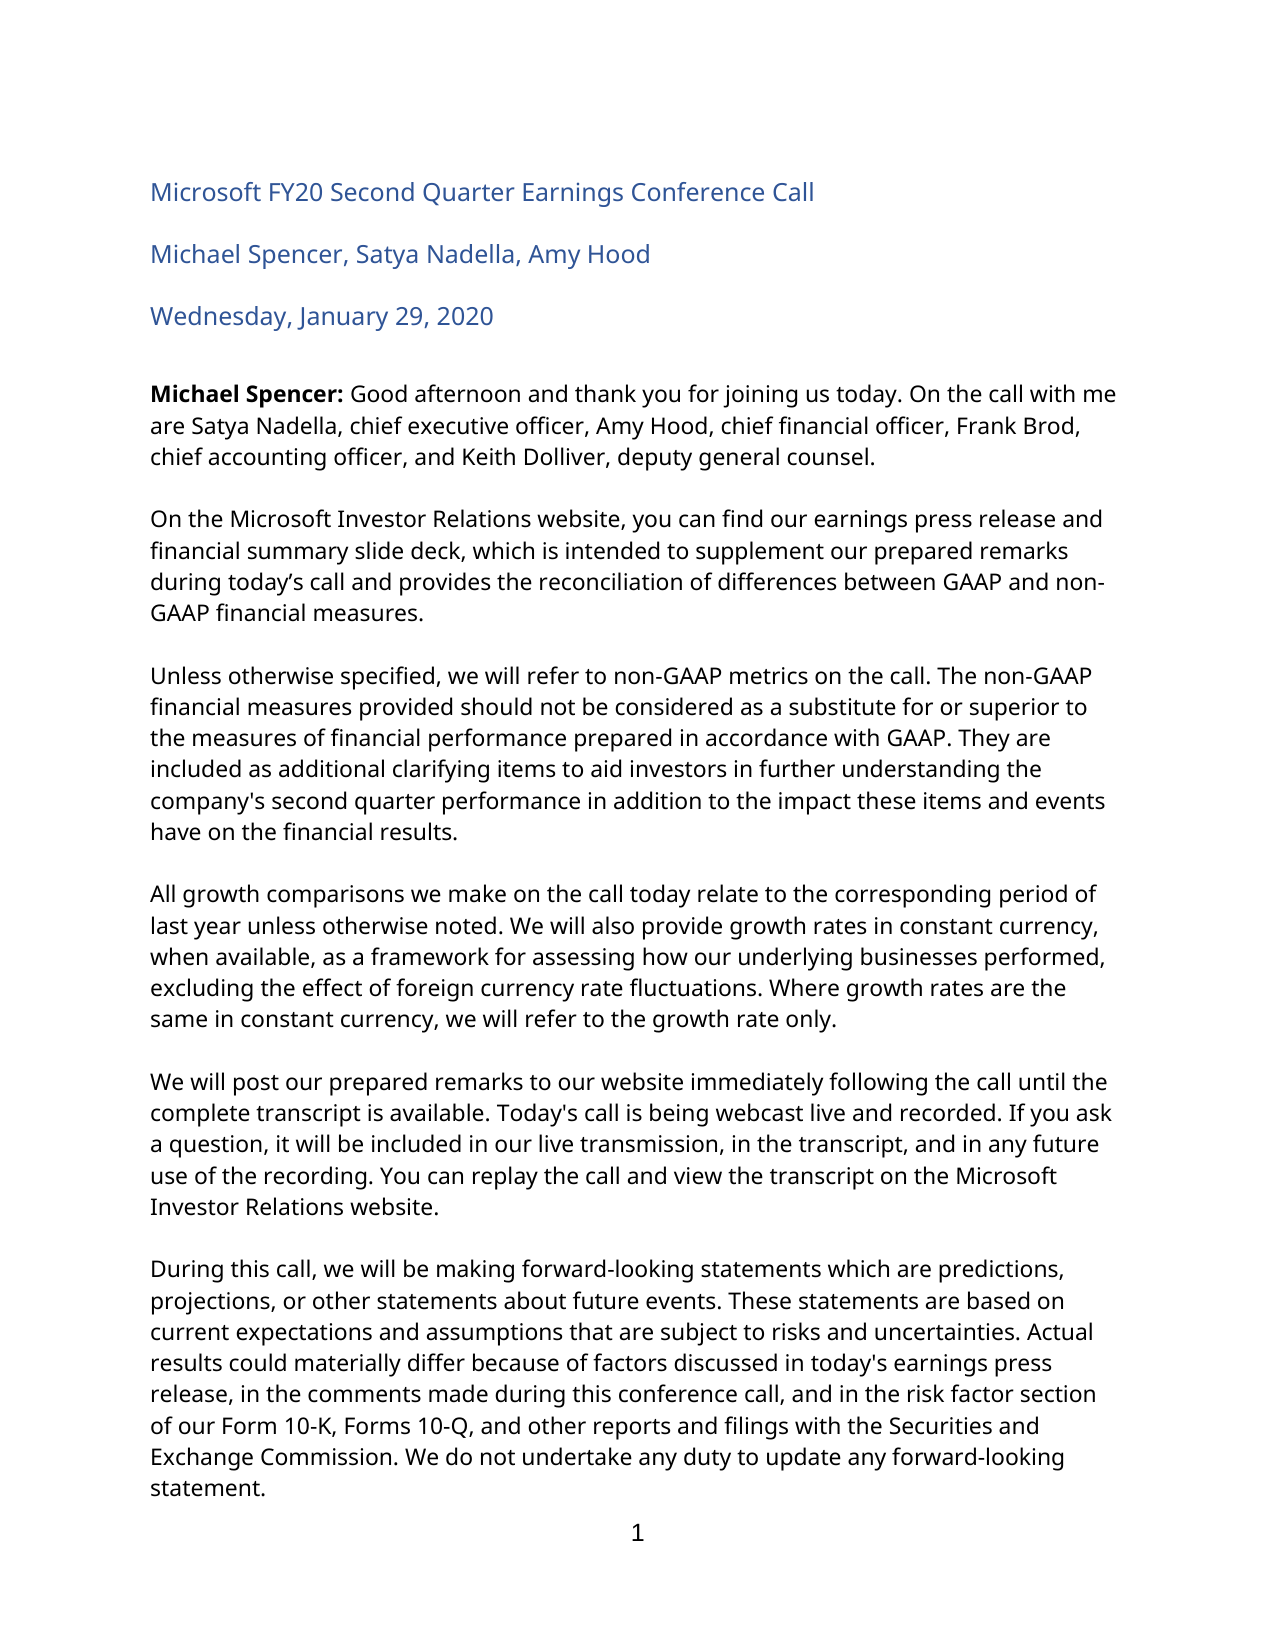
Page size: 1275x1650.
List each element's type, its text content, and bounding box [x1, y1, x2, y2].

subtitle Michael Spencer, Satya Nadella, Amy Hood [150, 237, 1125, 271]
text Michael Spencer: Good afternoon and thank you for joining us today. On the call with me are Satya Nadella, chief executive officer, Amy Hood, chief financial officer, Frank Brod, chief accounting officer, and Keith Dolliver, deputy general counsel. [150, 378, 1125, 472]
subtitle Wednesday, January 29, 2020 [150, 298, 1125, 333]
text On the Microsoft Investor Relations website, you can find our earnings press release and financial summary slide deck, which is intended to supplement our prepared remarks during today’s call and provides the reconciliation of differences between GAAP and non-GAAP financial measures. [150, 503, 1125, 628]
subtitle Microsoft FY20 Second Quarter Earnings Conference Call [150, 175, 1125, 209]
text During this call, we will be making forward-looking statements which are predictions, projections, or other statements about future events. These statements are based on current expectations and assumptions that are subject to risks and uncertainties. Actual results could materially differ because of factors discussed in today's earnings press release, in the comments made during this conference call, and in the risk factor section of our Form 10-K, Forms 10-Q, and other reports and filings with the Securities and Exchange Commission. We do not undertake any duty to update any forward-looking statement. [150, 1253, 1125, 1503]
text All growth comparisons we make on the call today relate to the corresponding period of last year unless otherwise noted. We will also provide growth rates in constant currency, when available, as a framework for assessing how our underlying businesses performed, excluding the effect of foreign currency rate fluctuations. Where growth rates are the same in constant currency, we will refer to the growth rate only. [150, 878, 1125, 1035]
text Unless otherwise specified, we will refer to non-GAAP metrics on the call. The non-GAAP financial measures provided should not be considered as a substitute for or superior to the measures of financial performance prepared in accordance with GAAP. They are included as additional clarifying items to aid investors in further understanding the company's second quarter performance in addition to the impact these items and events have on the financial results. [150, 660, 1125, 847]
text We will post our prepared remarks to our website immediately following the call until the complete transcript is available. Today's call is being webcast live and recorded. If you ask a question, it will be included in our live transmission, in the transcript, and in any future use of the recording. You can replay the call and view the transcript on the Microsoft Investor Relations website. [150, 1066, 1125, 1222]
